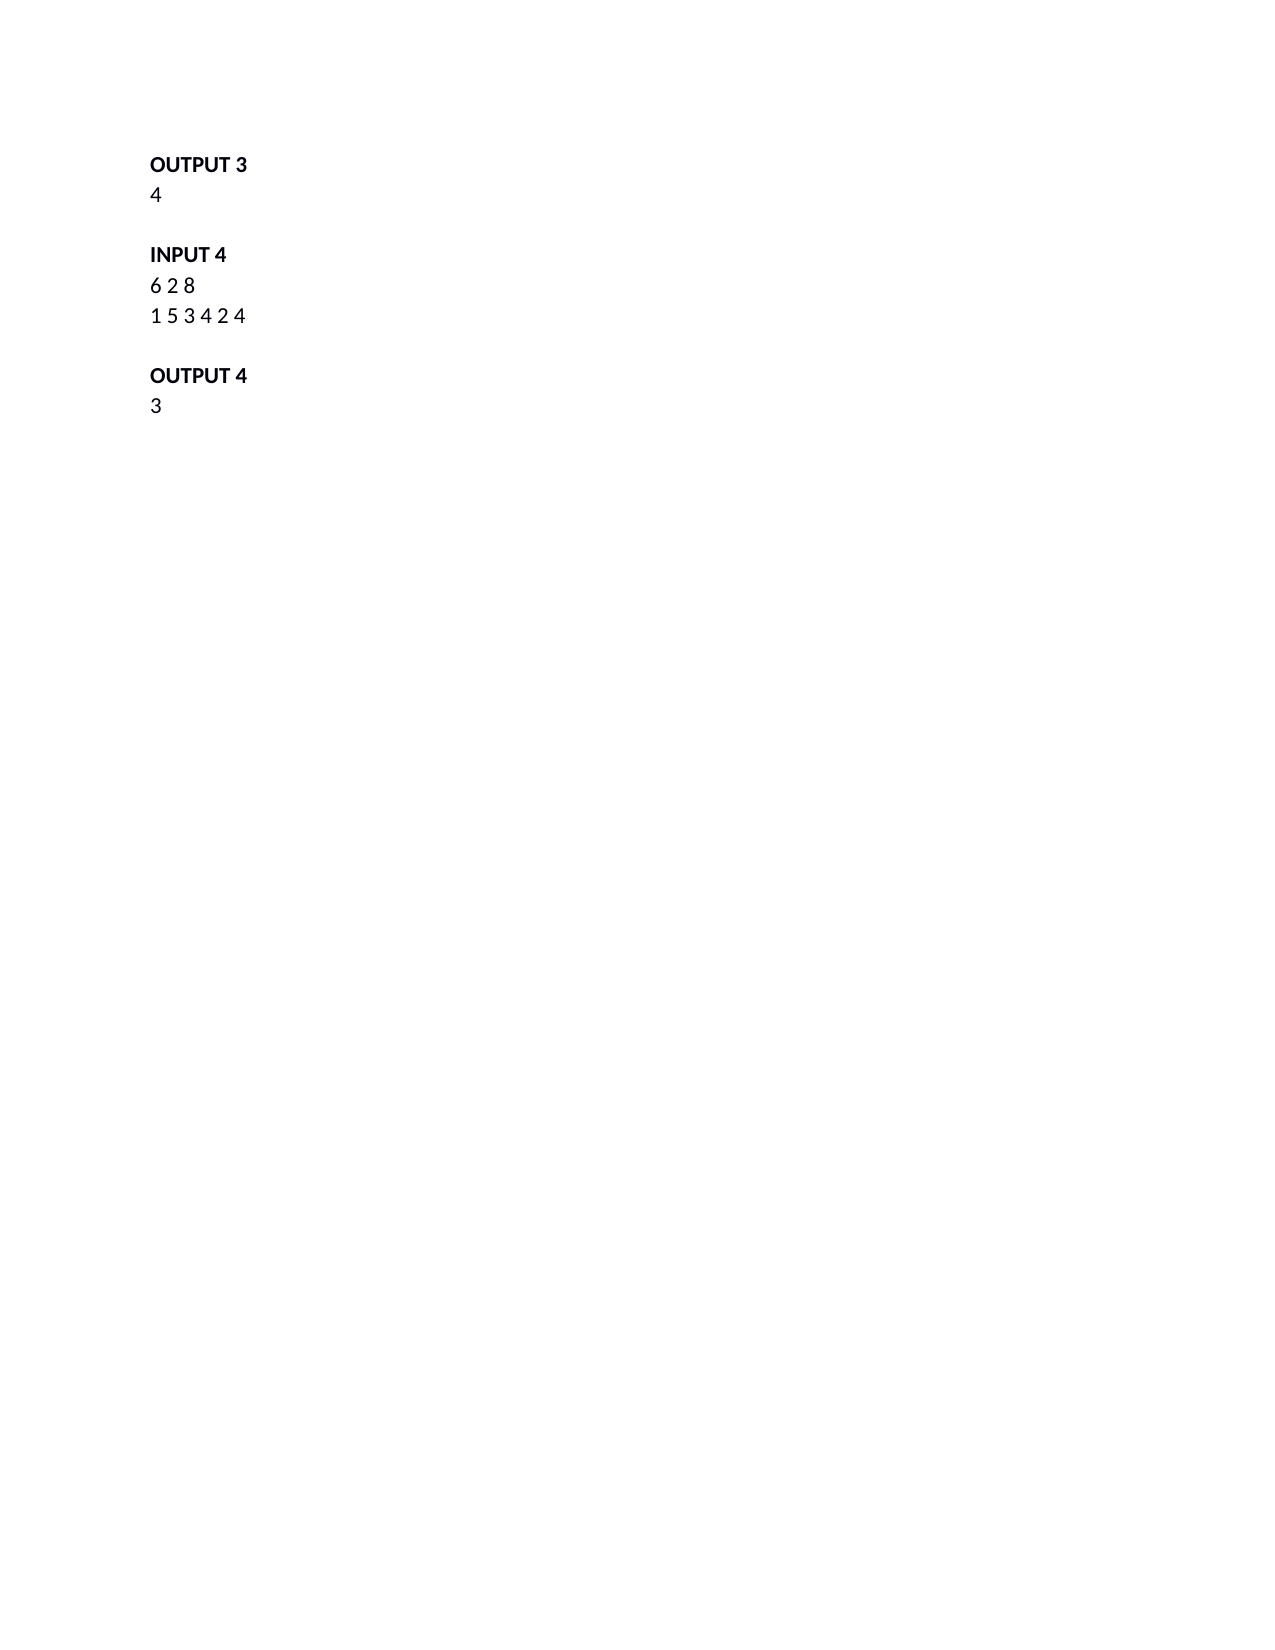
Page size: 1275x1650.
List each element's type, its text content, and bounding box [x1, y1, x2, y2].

text 3 [150, 392, 1125, 420]
text 4 [150, 180, 1125, 208]
text 1 5 3 4 2 4 [150, 301, 1125, 329]
text 6 2 8 [150, 271, 1125, 299]
text INPUT 4 [150, 241, 1125, 269]
text OUTPUT 3 [150, 150, 1125, 178]
text OUTPUT 4 [150, 361, 1125, 389]
